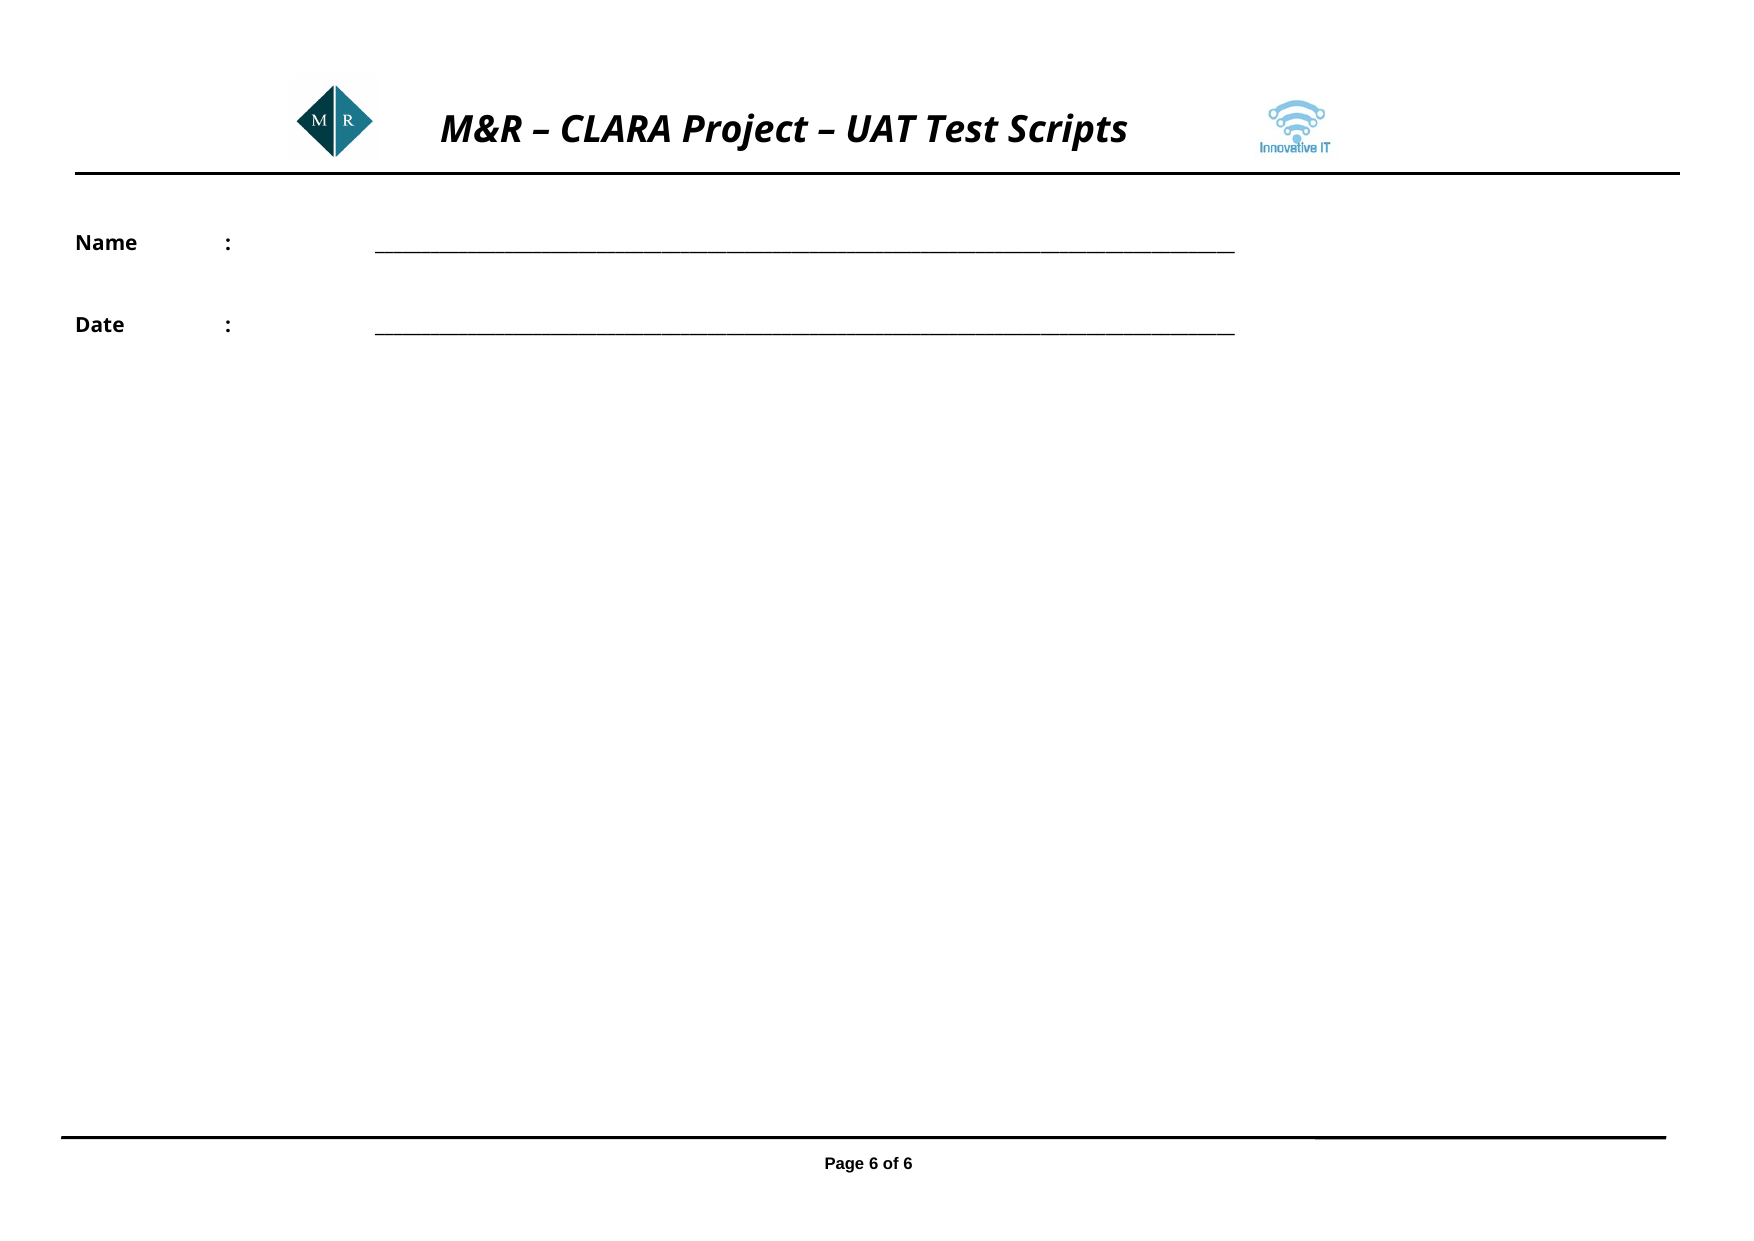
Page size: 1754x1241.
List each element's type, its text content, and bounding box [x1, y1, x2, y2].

text Name : _____________________________________________________________________________________________ [75, 228, 1669, 257]
text Date : _____________________________________________________________________________________________ [75, 310, 1669, 339]
picture [1243, 84, 1350, 160]
picture [290, 74, 379, 160]
